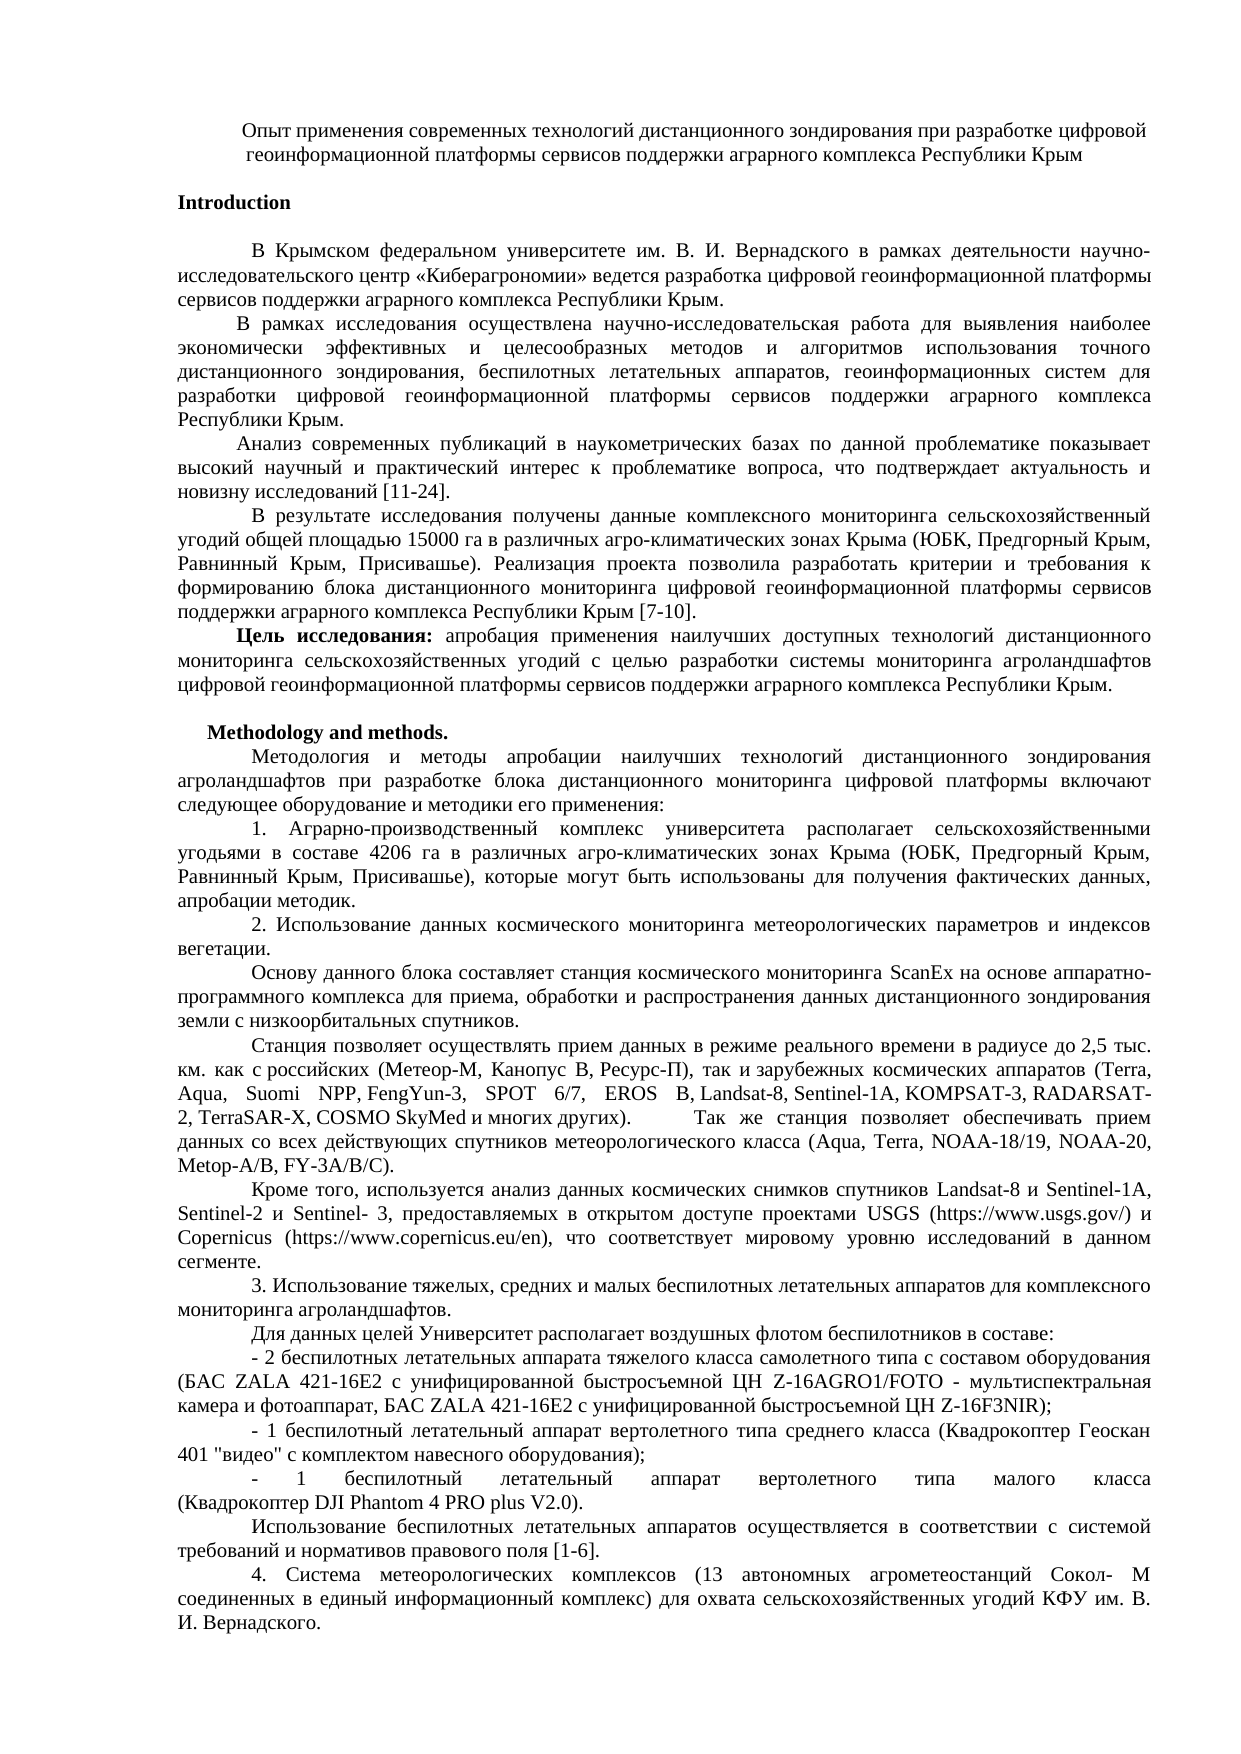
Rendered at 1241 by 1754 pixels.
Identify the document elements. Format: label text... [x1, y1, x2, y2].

text Станция позволяет осуществлять прием данных в режиме реального времени в радиусе до 2,5 тыс. км. как с российских (Метеор-М, Канопус В, Ресурс-П), так и зарубежных космических аппаратов (Terra, Aqua, Suomi NPP, FengYun-3, SPOT 6/7, EROS B, Landsat-8, Sentinel-1A, KOMPSAT-3, RADARSAT-2, TerraSAR-X, COSMO SkyMed и многих других). Так же станция позволяет обеспечивать прием данных со всех действующих спутников метеорологического класса (Aqua, Terra, NOAA-18/19, NOAA-20, Metop-A/B, FY-3A/B/C). [177, 1032, 1152, 1177]
text В результате исследования получены данные комплексного мониторинга сельскохозяйственный угодий общей площадью 15000 га в различных агро-климатических зонах Крыма (ЮБК, Предгорный Крым, Равнинный Крым, Присивашье). Реализация проекта позволила разработать критерии и требования к формированию блока дистанционного мониторинга цифровой геоинформационной платформы сервисов поддержки аграрного комплекса Республики Крым [7-10]. [177, 503, 1152, 623]
text Кроме того, используется анализ данных космических снимков спутников Landsat-8 и Sentinel-1A, Sentinel-2 и Sentinel- 3, предоставляемых в открытом доступе проектами USGS (https://www.usgs.gov/) и Copernicus (https://www.copernicus.eu/en), что соответствует мировому уровню исследований в данном сегменте. [177, 1177, 1152, 1273]
text В Крымском федеральном университете им. В. И. Вернадского в рамках деятельности научно-исследовательского центр «Киберагрономии» ведется разработка цифровой геоинформационной платформы сервисов поддержки аграрного комплекса Республики Крым. [177, 238, 1152, 311]
text Methodology and methods. [177, 720, 1152, 744]
text Использование беспилотных летательных аппаратов осуществляется в соответствии с системой требований и нормативов правового поля [1-6]. [177, 1514, 1152, 1562]
text 3. Использование тяжелых, средних и малых беспилотных летательных аппаратов для комплексного мониторинга агроландшафтов. [177, 1273, 1152, 1321]
text Для данных целей Университет располагает воздушных флотом беспилотников в составе: [177, 1321, 1152, 1345]
text - 2 беспилотных летательных аппарата тяжелого класса самолетного типа с составом оборудования (БАС ZALA 421-16Е2 с унифицированной быстросъемной ЦН Z-16AGRO1/FOTO - мультиспектральная камера и фотоаппарат, БАС ZALA 421-16Е2 с унифицированной быстросъемной ЦН Z-16F3NIR); [177, 1345, 1152, 1417]
text Методология и методы апробации наилучших технологий дистанционного зондирования агроландшафтов при разработке блока дистанционного мониторинга цифровой платформы включают следующее оборудование и методики его применения: [177, 744, 1152, 816]
text - 1 беспилотный летательный аппарат вертолетного типа среднего класса (Квадрокоптер Геоскан 401 "видео" с комплектом навесного оборудования); [177, 1417, 1152, 1466]
text Анализ современных публикаций в наукометрических базах по данной проблематике показывает высокий научный и практический интерес к проблематике вопроса, что подтверждает актуальность и новизну исследований [11-24]. [177, 431, 1152, 503]
text 1. Аграрно-производственный комплекс университета располагает сельскохозяйственными угодьями в составе 4206 га в различных агро-климатических зонах Крыма (ЮБК, Предгорный Крым, Равнинный Крым, Присивашье), которые могут быть использованы для получения фактических данных, апробации методик. [177, 816, 1152, 912]
text Цель исследования: апробация применения наилучших доступных технологий дистанционного мониторинга сельскохозяйственных угодий с целью разработки системы мониторинга агроландшафтов цифровой геоинформационной платформы сервисов поддержки аграрного комплекса Республики Крым. [177, 623, 1152, 696]
text Опыт применения современных технологий дистанционного зондирования при разработке цифровой геоинформационной платформы сервисов поддержки аграрного комплекса Республики Крым [177, 118, 1152, 166]
text 2. Использование данных космического мониторинга метеорологических параметров и индексов вегетации. [177, 912, 1152, 960]
text 4. Система метеорологических комплексов (13 автономных агрометеостанций Сокол- М соединенных в единый информационный комплекс) для охвата сельскохозяйственных угодий КФУ им. В. И. Вернадского. [177, 1562, 1152, 1634]
text Introduction [177, 190, 1152, 214]
text Основу данного блока составляет станция космического мониторинга ScanEx на основе аппаратно-программного комплекса для приема, обработки и распространения данных дистанционного зондирования земли с низкоорбитальных спутников. [177, 960, 1152, 1032]
text - 1 беспилотный летательный аппарат вертолетного типа малого класса (Квадрокоптер DJI Phantom 4 PRO plus V2.0). [177, 1466, 1152, 1514]
text В рамках исследования осуществлена научно-исследовательская работа для выявления наиболее экономически эффективных и целесообразных методов и алгоритмов использования точного дистанционного зондирования, беспилотных летательных аппаратов, геоинформационных систем для разработки цифровой геоинформационной платформы сервисов поддержки аграрного комплекса Республики Крым. [177, 311, 1152, 431]
